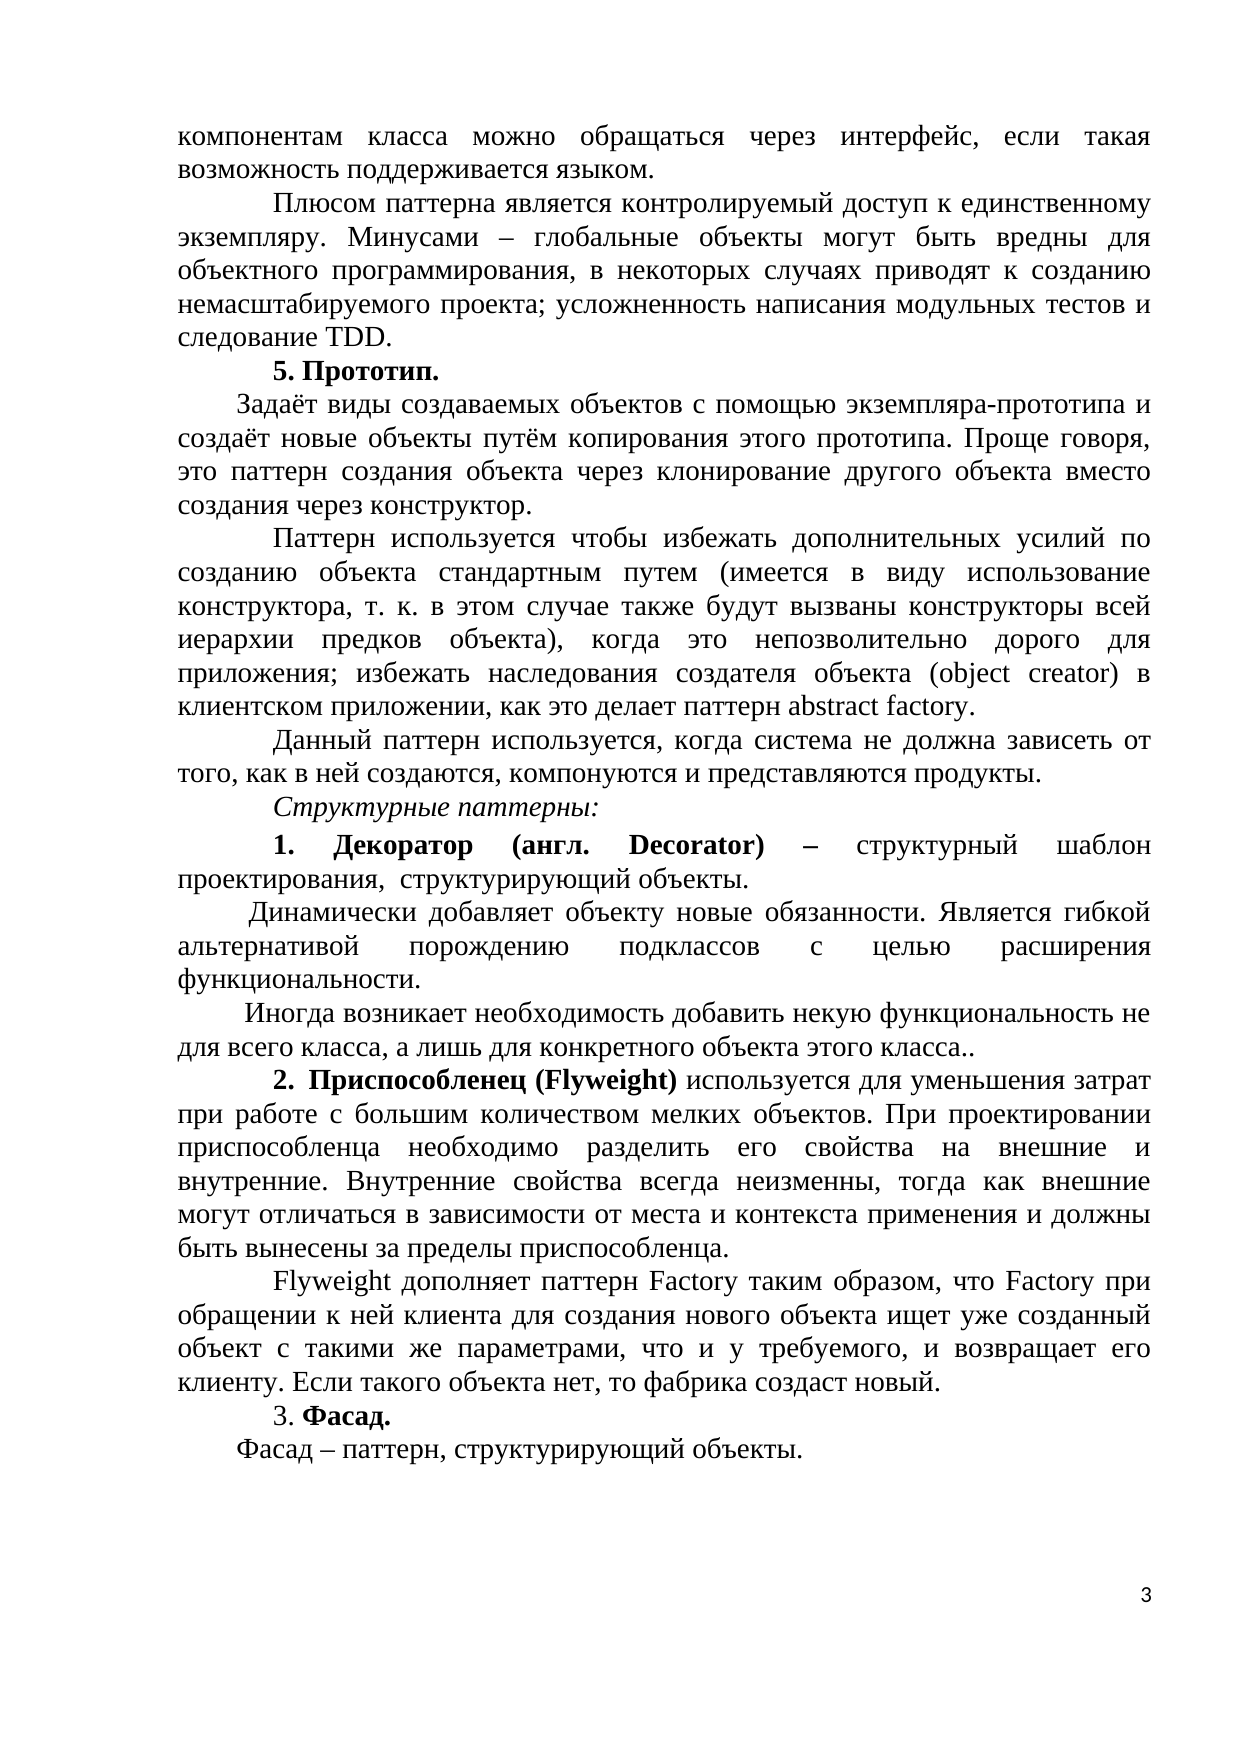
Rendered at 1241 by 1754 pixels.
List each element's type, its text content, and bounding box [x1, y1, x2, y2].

text Паттерн используется чтобы избежать дополнительных усилий по созданию объекта стандартным путем (имеется в виду использование конструктора, т. к. в этом случае также будут вызваны конструкторы всей иерархии предков объекта), когда это непозволительно дорого для приложения; избежать наследования создателя объекта (object creator) в клиентском приложении, как это делает паттерн abstract factory. [177, 521, 1152, 722]
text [177, 118, 1152, 185]
text Плюсом паттерна является контролируемый доступ к единственному экземпляру. Минусами – глобальные объекты могут быть вредны для объектного программирования, в некоторых случаях приводят к созданию немасштабируемого проекта; усложненность написания модульных тестов и следование TDD. [177, 185, 1152, 353]
text 5. Прототип. [177, 353, 1152, 386]
text Динамически добавляет объекту новые обязанности. Является гибкой альтернативой порождению подклассов с целью расширения функциональности. [177, 894, 1152, 995]
text 1. Декоратор (англ. Decorator) – структурный шаблон проектирования, структурирующий объекты. [177, 827, 1152, 894]
text 2. Приспособленец (Flyweight) используется для уменьшения затрат при работе с большим количеством мелких объектов. При проектировании приспособленца необходимо разделить его свойства на внешние и внутренние. Внутренние свойства всегда неизменны, тогда как внешние могут отличаться в зависимости от места и контекста применения и должны быть вынесены за пределы приспособленца. [177, 1062, 1152, 1263]
text Структурные паттерны: [177, 789, 1152, 822]
text Flyweight дополняет паттерн Factory таким образом, что Factory при обращении к ней клиента для создания нового объекта ищет уже созданный объект с такими же параметрами, что и у требуемого, и возвращает его клиенту. Если такого объекта нет, то фабрика создаст новый. [177, 1263, 1152, 1398]
text Фасад – паттерн, структурирующий объекты. [177, 1431, 1152, 1465]
text Задаёт виды создаваемых объектов с помощью экземпляра-прототипа и создаёт новые объекты путём копирования этого прототипа. Проще говоря, это паттерн создания объекта через клонирование другого объекта вместо создания через конструктор. [177, 386, 1152, 521]
text Данный паттерн используется, когда система не должна зависеть от того, как в ней создаются, компонуются и представляются продукты. [177, 722, 1152, 789]
text 3. Фасад. [177, 1398, 1152, 1431]
text Иногда возникает необходимость добавить некую функциональность не для всего класса, а лишь для конкретного объекта этого класса.. [177, 995, 1152, 1062]
